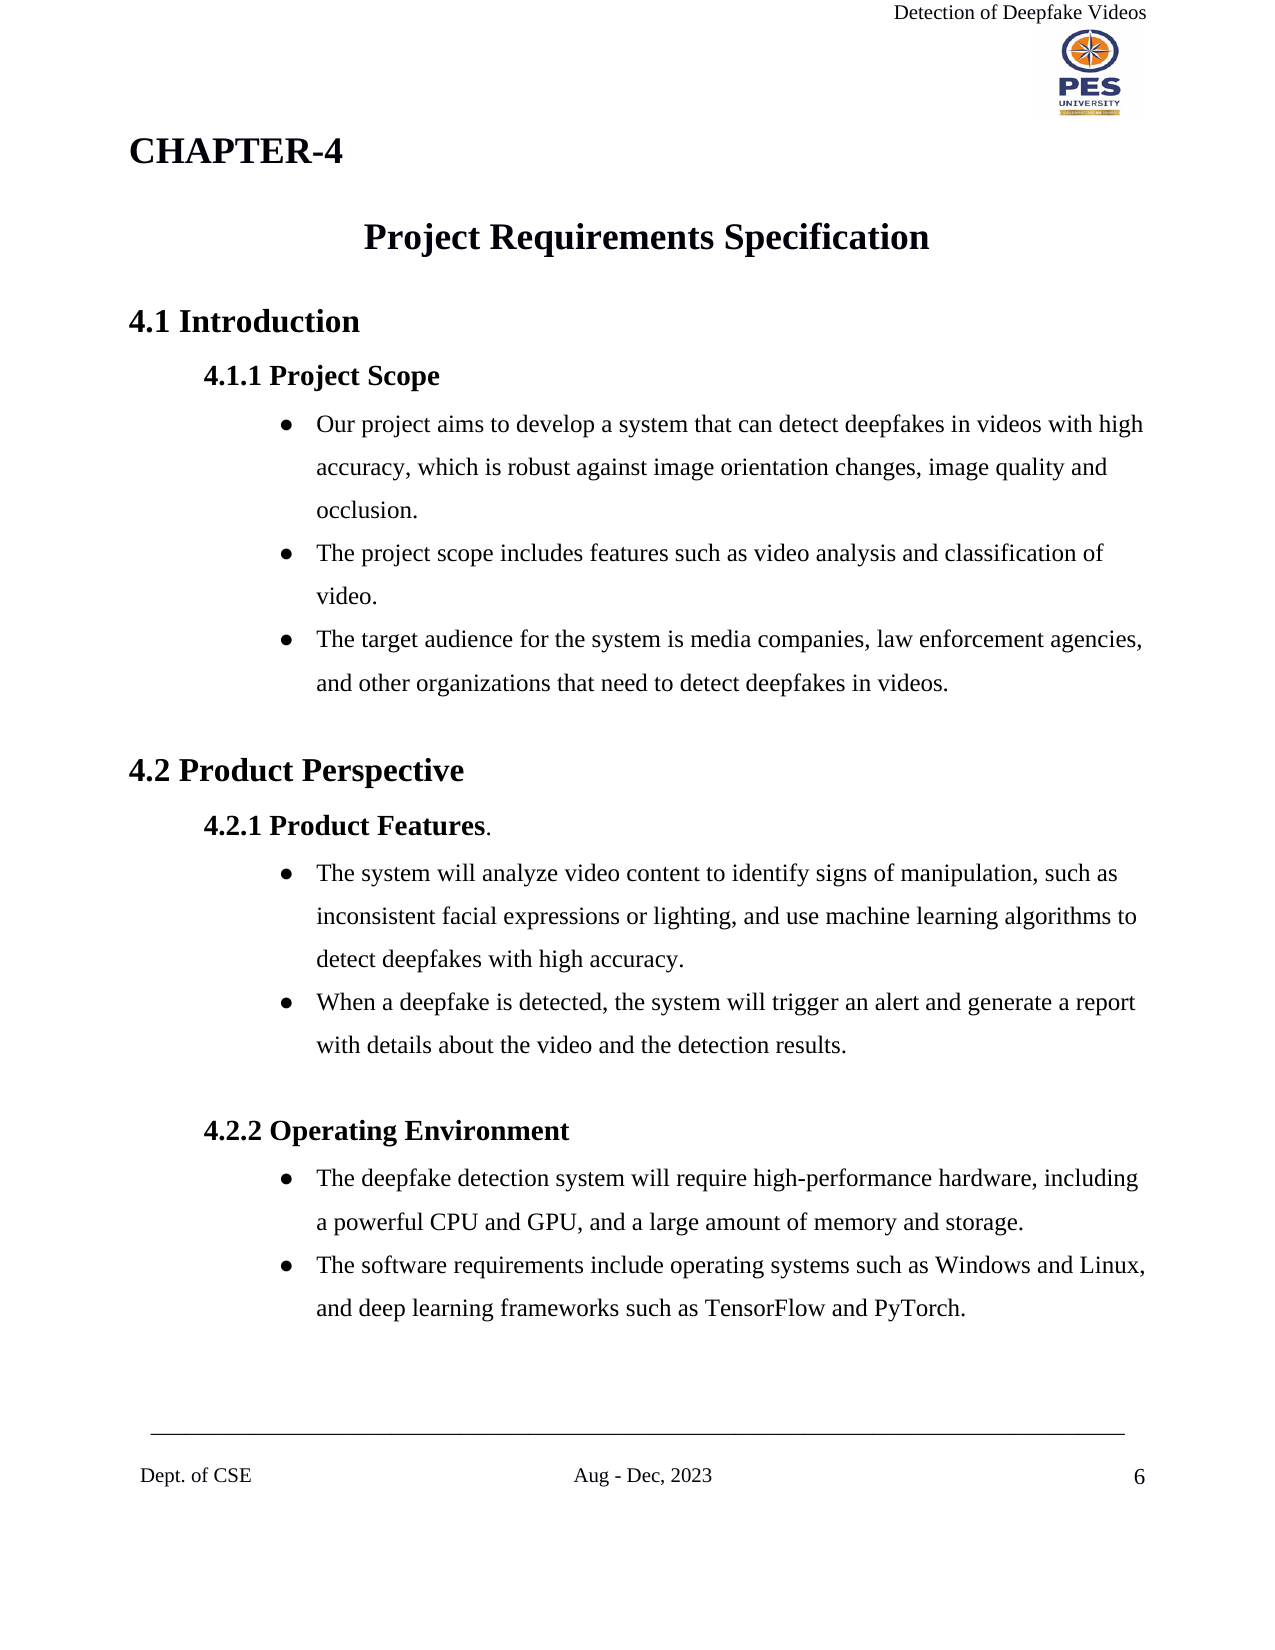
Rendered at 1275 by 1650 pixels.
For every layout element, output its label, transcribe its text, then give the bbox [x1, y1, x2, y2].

text 4.1 Introduction [128, 301, 1146, 339]
text ● The system will analyze video content to identify signs of manipulation, such as inconsistent facial expressions or lighting, and use machine learning algorithms to detect deepfakes with high accuracy. [278, 858, 1146, 973]
text ● The project scope includes features such as video analysis and classification of video. [278, 538, 1146, 610]
text ● The software requirements include operating systems such as Windows and Linux, and deep learning frameworks such as TensorFlow and PyTorch. [278, 1250, 1146, 1322]
text ● The target audience for the system is media companies, law enforcement agencies, and other organizations that need to detect deepfakes in videos. [278, 624, 1146, 696]
text 4.2.1 Product Features. [128, 808, 1146, 841]
text 4.1.1 Project Scope [128, 358, 1146, 392]
text ● Our project aims to develop a system that can detect deepfakes in videos with high accuracy, which is robust against image orientation changes, image quality and occlusion. [278, 409, 1146, 524]
text Project Requirements Specification [147, 215, 1146, 258]
picture [1032, 24, 1147, 119]
text ● The deepfake detection system will require high-performance hardware, including a powerful CPU and GPU, and a large amount of memory and storage. [278, 1163, 1146, 1235]
text 4.2.2 Operating Environment [128, 1113, 1146, 1147]
text ● When a deepfake is detected, the system will trigger an alert and generate a report with details about the video and the detection results. [278, 987, 1146, 1059]
text CHAPTER-4 [128, 128, 1146, 172]
text 4.2 Product Perspective [128, 750, 1146, 788]
